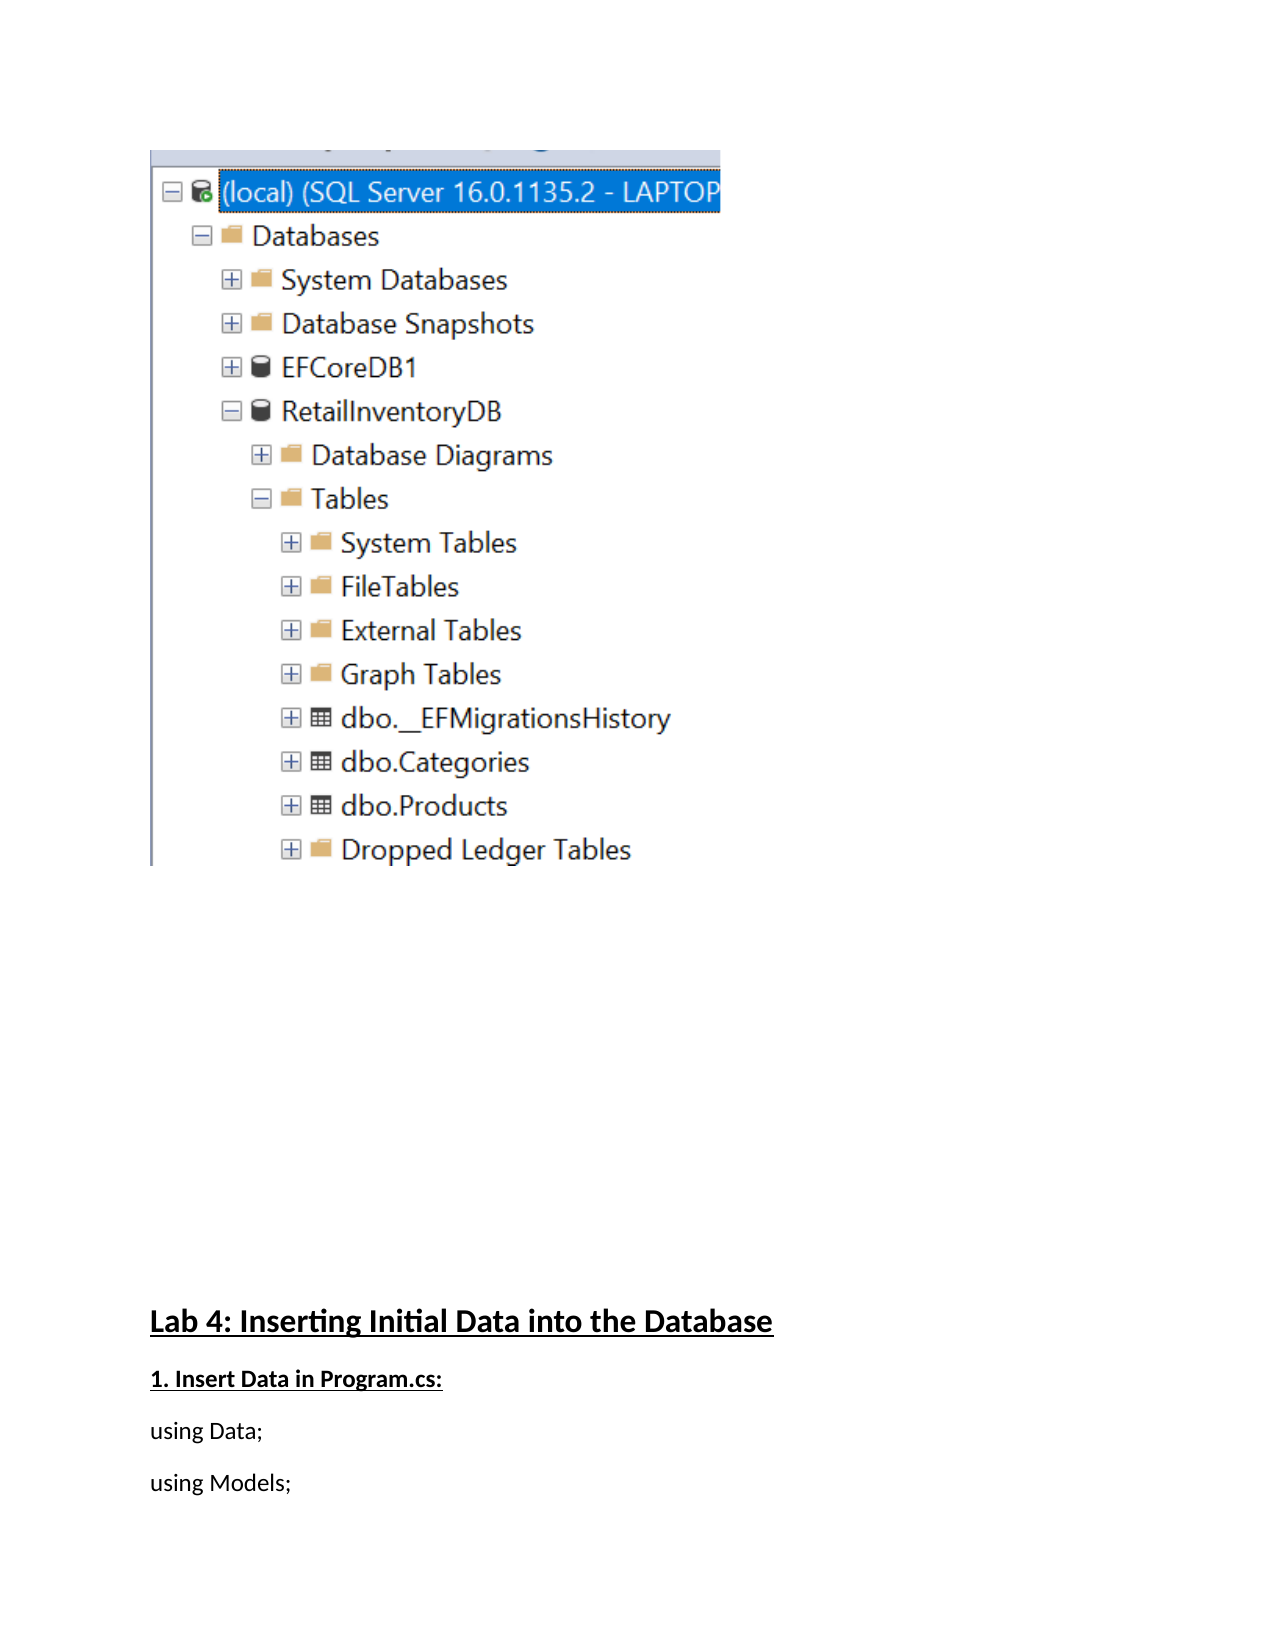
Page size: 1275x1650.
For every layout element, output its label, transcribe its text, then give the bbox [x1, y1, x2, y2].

text Lab 4: Inserting Initial Data into the Database [150, 1300, 1125, 1341]
text using Models; [150, 1467, 1125, 1497]
text 1. Insert Data in Program.cs: [150, 1364, 1125, 1394]
picture [150, 150, 721, 866]
text using Data; [150, 1415, 1125, 1446]
